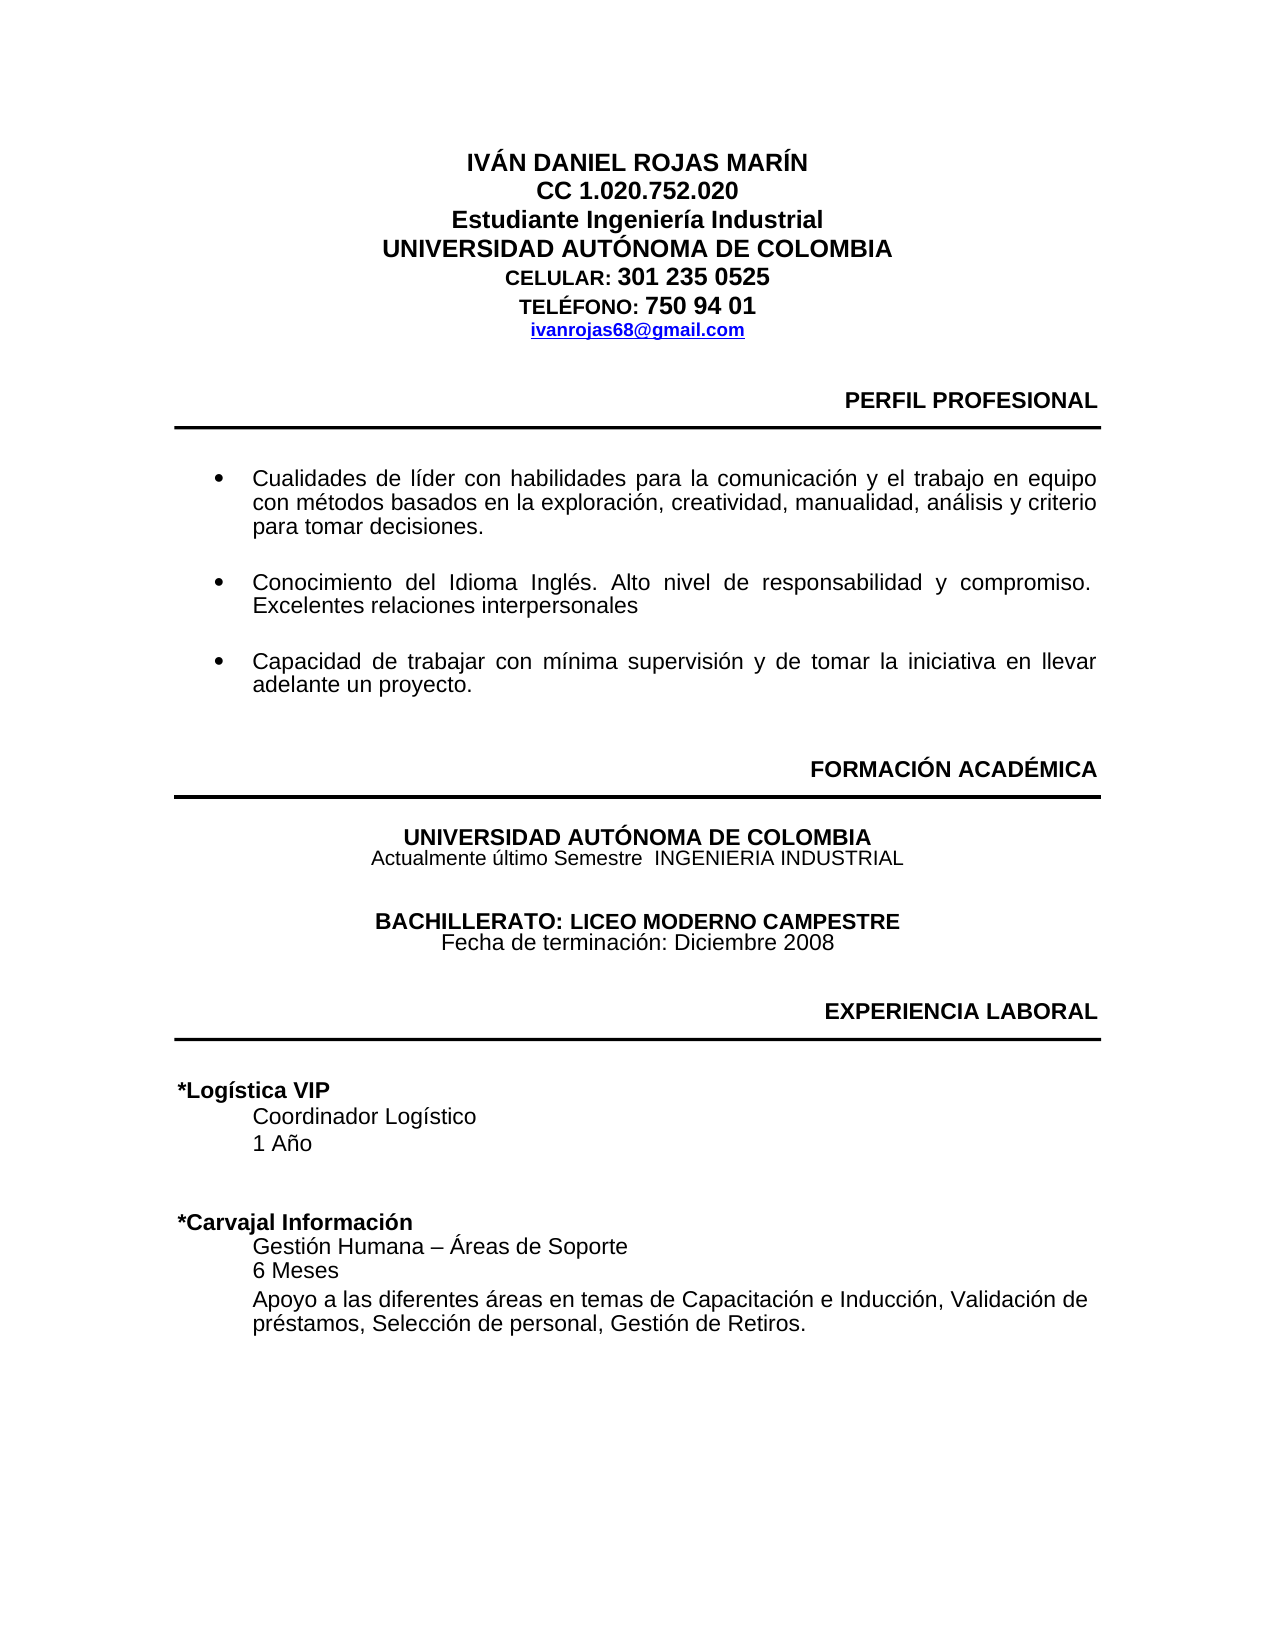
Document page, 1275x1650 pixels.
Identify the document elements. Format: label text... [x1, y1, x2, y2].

text Estudiante Ingeniería Industrial [177, 205, 1098, 234]
text Coordinador Logístico [252, 1103, 1098, 1129]
text IVÁN DANIEL ROJAS MARÍN [177, 148, 1098, 176]
text 1 Año [252, 1130, 1098, 1156]
text ivanrojas68@gmail.com [177, 320, 1098, 341]
list Conocimiento del Idioma Inglés. Alto nivel de responsabilidad y compromiso. Excelentes relaciones interpersonales [215, 572, 1092, 618]
list Cualidades de líder con habilidades para la comunicación y el trabajo en equipo con métodos basados en la exploración, creatividad, manualidad, análisis y criterio para tomar decisiones. [215, 467, 1098, 539]
text UNIVERSIDAD AUTÓNOMA DE COLOMBIA [177, 234, 1098, 262]
text BACHILLERATO: LICEO MODERNO CAMPESTRE [177, 908, 1098, 934]
text Gestión Humana – Áreas de Soporte [252, 1235, 679, 1259]
text Apoyo a las diferentes áreas en temas de Capacitación e Inducción, Validación de préstamos, Selección de personal, Gestión de Retiros. [252, 1288, 1096, 1336]
text *Logística VIP [177, 1077, 1098, 1103]
text PERFIL PROFESIONAL [513, 387, 1098, 413]
text UNIVERSIDAD AUTÓNOMA DE COLOMBIA [177, 824, 1098, 851]
text CC 1.020.752.020 [177, 176, 1098, 205]
text CELULAR: 301 235 0525 [177, 262, 1098, 291]
text 6 Meses [252, 1259, 679, 1283]
text FORMACIÓN ACADÉMICA [494, 756, 1098, 782]
text Fecha de terminación: Diciembre 2008 [177, 934, 1098, 954]
text EXPERIENCIA LABORAL [502, 999, 1098, 1025]
text Actualmente último Semestre INGENIERIA INDUSTRIAL [177, 851, 1098, 869]
text TELÉFONO: 750 94 01 [177, 291, 1098, 320]
text *Carvajal Información [177, 1209, 1098, 1235]
list Capacidad de trabajar con mínima supervisión y de tomar la iniciativa en llevar adelante un proyecto. [215, 651, 1098, 697]
